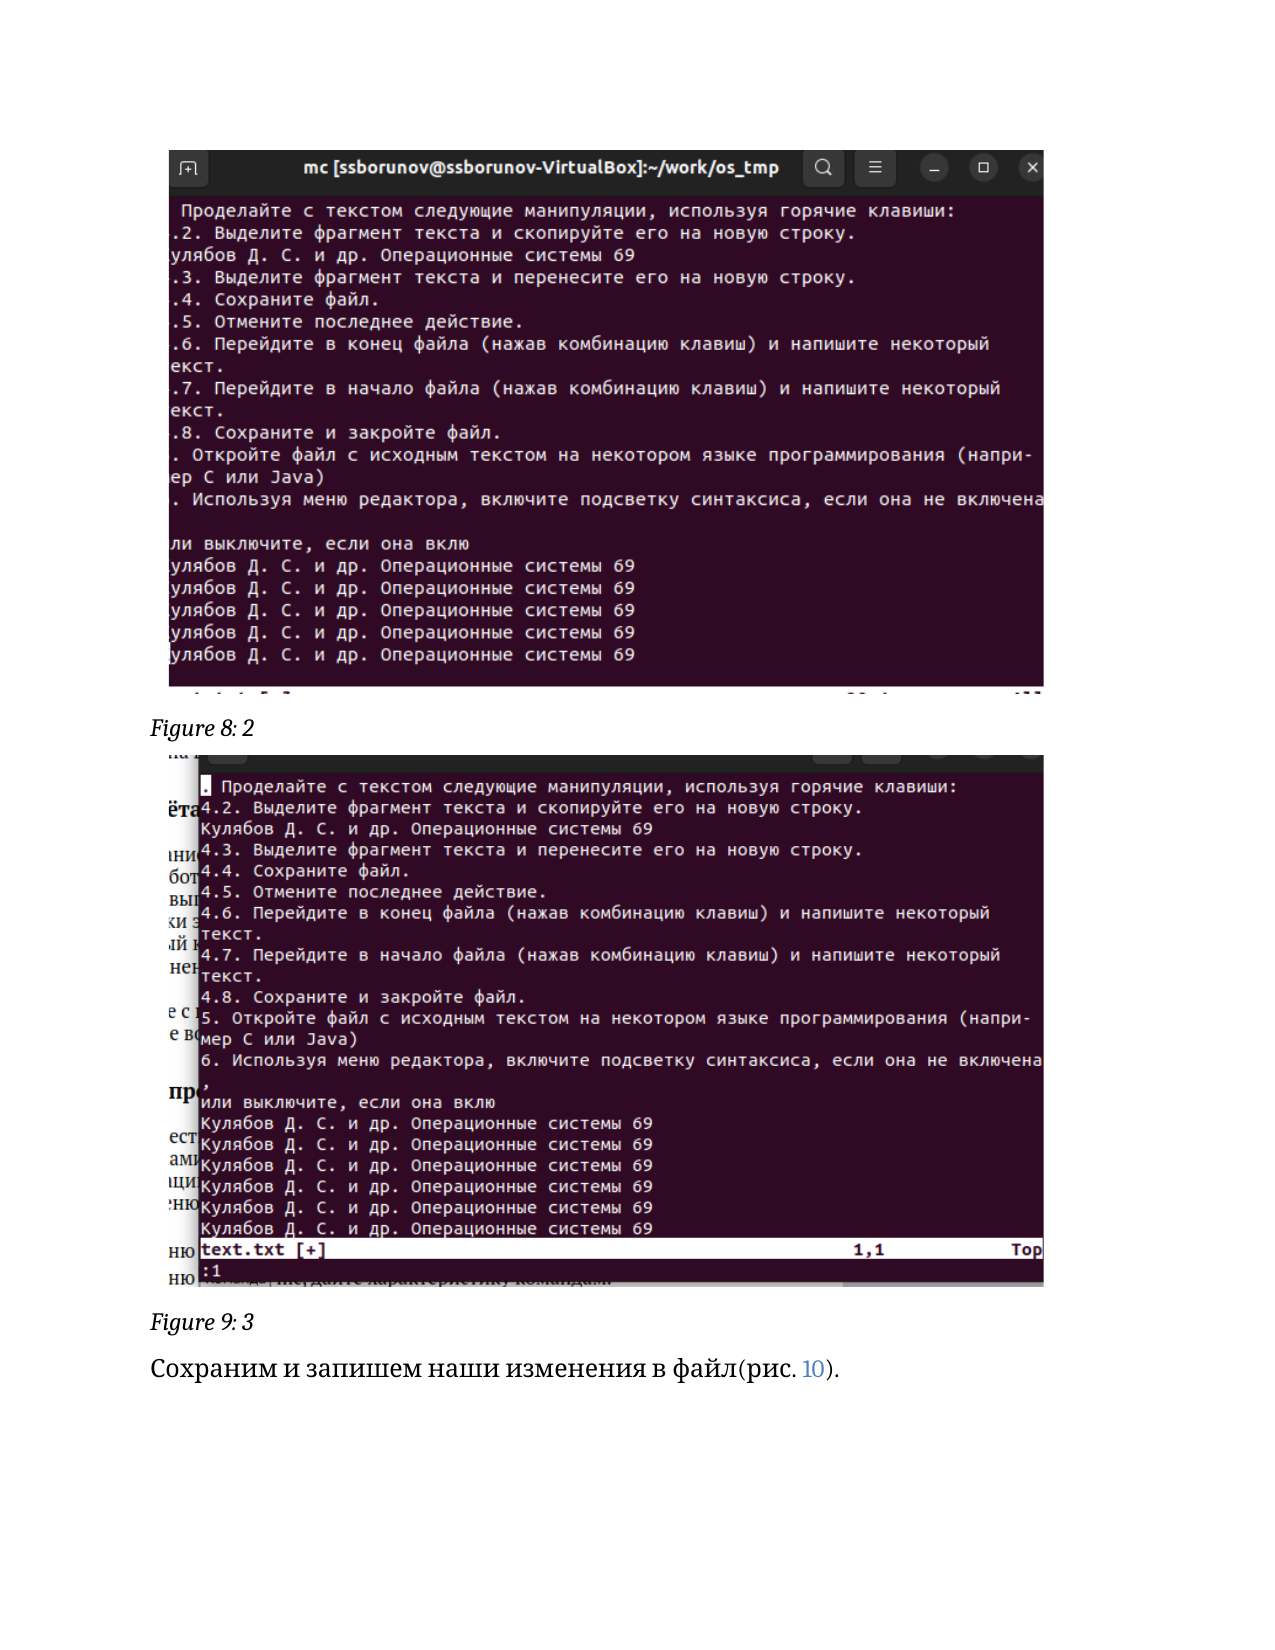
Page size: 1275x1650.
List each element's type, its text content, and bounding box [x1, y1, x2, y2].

picture [168, 150, 1044, 694]
text Сохраним и запишем наши изменения в файл(рис. 10). [150, 1355, 1125, 1384]
picture [168, 755, 1044, 1287]
text Figure 8: 2 [150, 714, 1125, 743]
text Figure 9: 3 [150, 1308, 1125, 1336]
